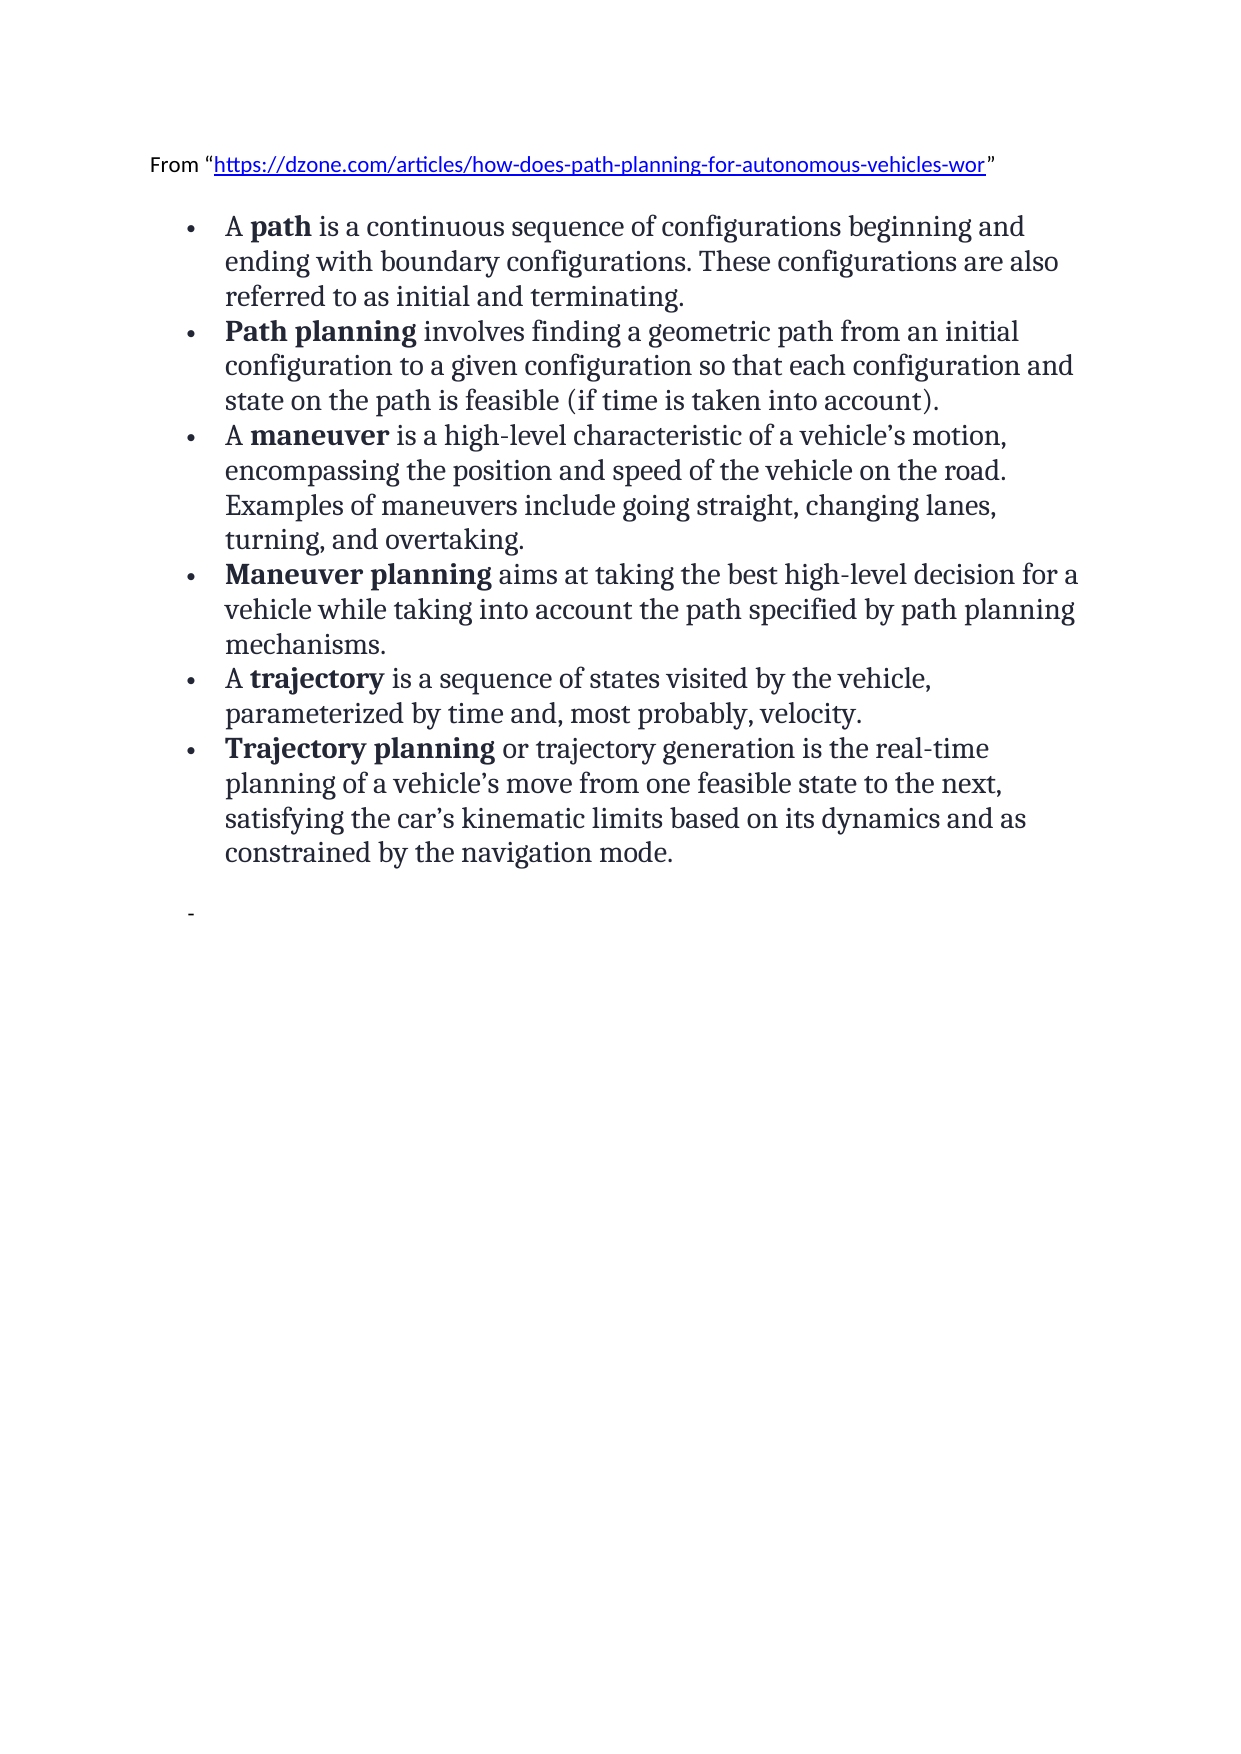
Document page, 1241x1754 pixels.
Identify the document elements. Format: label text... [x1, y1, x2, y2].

list Path planning involves finding a geometric path from an initial configuration to a given configuration so that each configuration and state on the path is feasible (if time is taken into account). [187, 314, 1090, 418]
list A trajectory is a sequence of states visited by the vehicle, parameterized by time and, most probably, velocity. [187, 662, 1090, 731]
list Trajectory planning or trajectory generation is the real-time planning of a vehicle’s move from one feasible state to the next, satisfying the car’s kinematic limits based on its dynamics and as constrained by the navigation mode. [187, 731, 1090, 870]
list A maneuver is a high-level characteristic of a vehicle’s motion, encompassing the position and speed of the vehicle on the road. Examples of maneuvers include going straight, changing lanes, turning, and overtaking. [187, 418, 1090, 557]
text From “https://dzone.com/articles/how-does-path-planning-for-autonomous-vehicles-wor” [150, 150, 1090, 178]
list Maneuver planning aims at taking the best high-level decision for a vehicle while taking into account the path specified by path planning mechanisms. [187, 557, 1090, 662]
list A path is a continuous sequence of configurations beginning and ending with boundary configurations. These configurations are also referred to as initial and terminating. [187, 209, 1090, 314]
